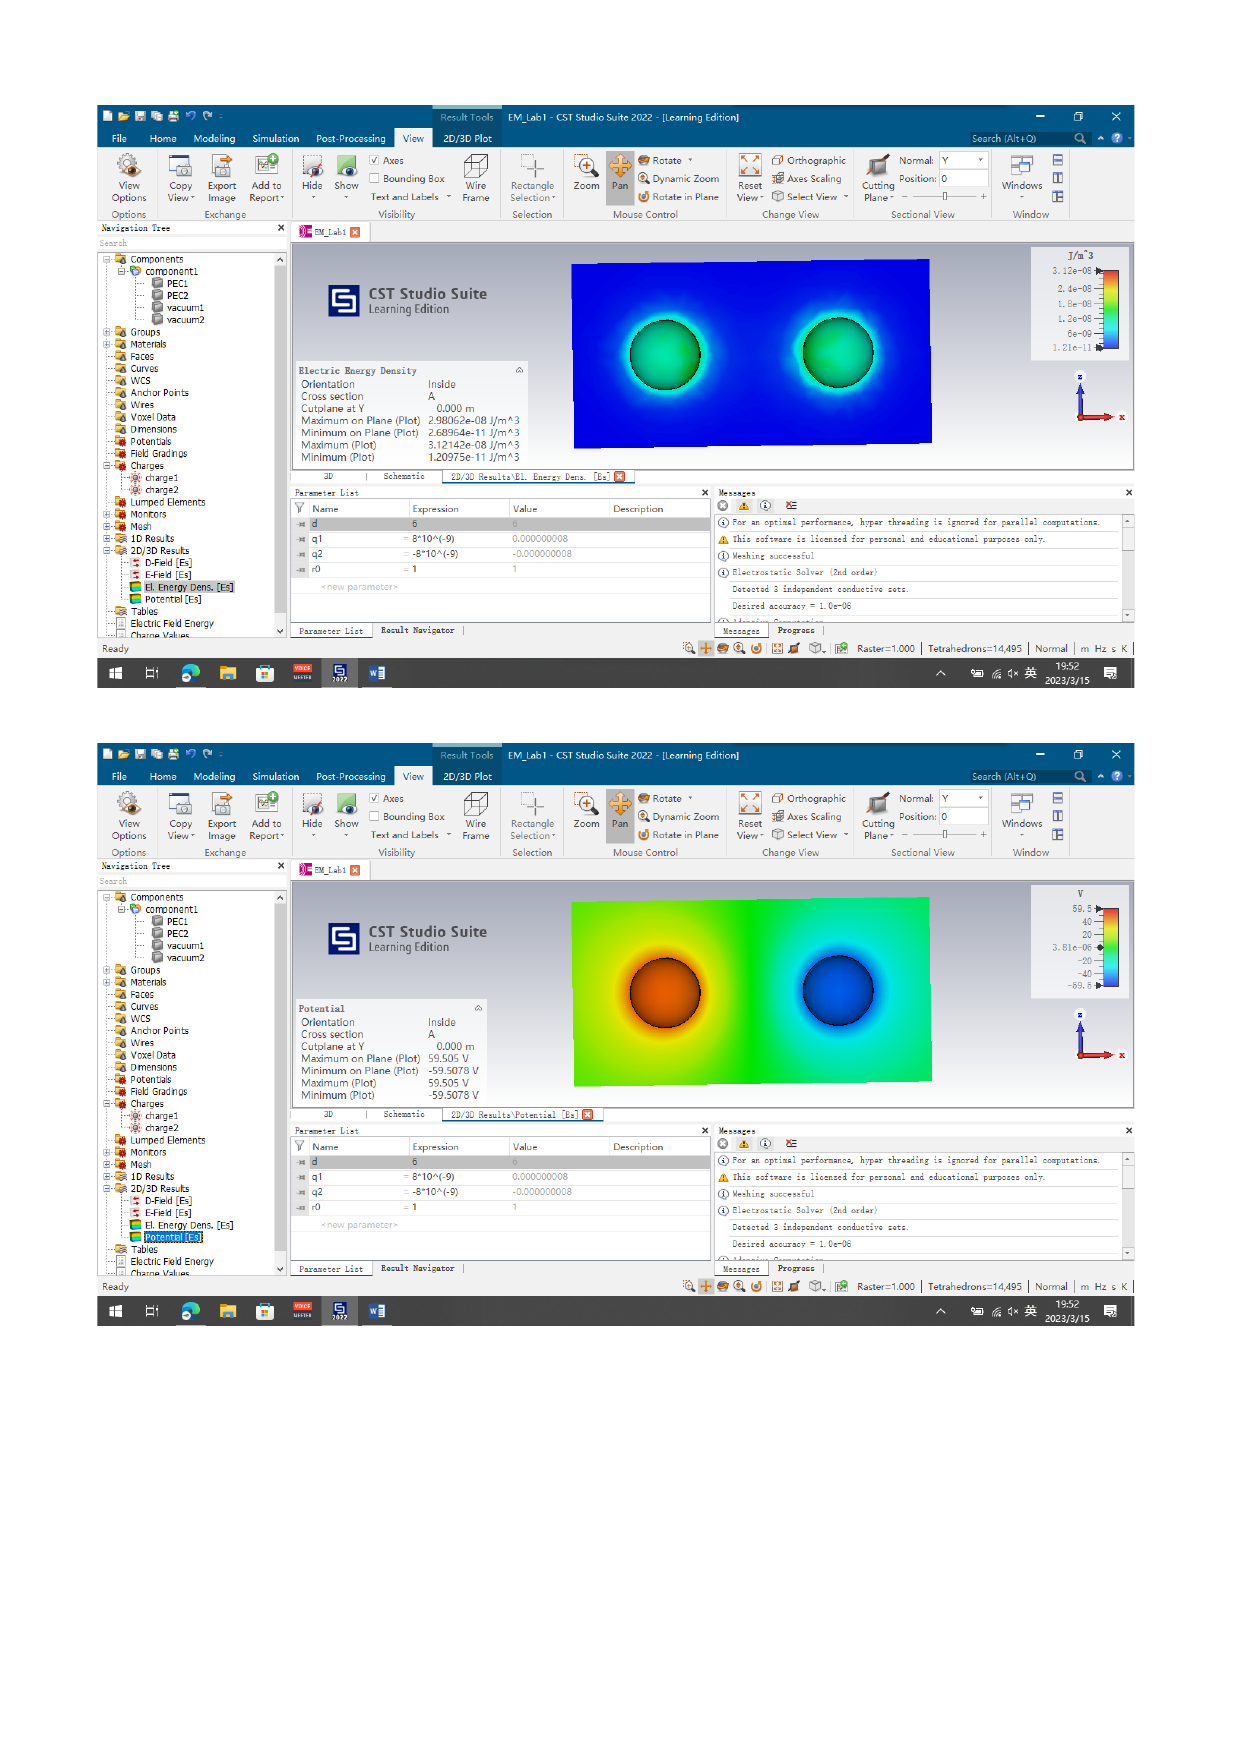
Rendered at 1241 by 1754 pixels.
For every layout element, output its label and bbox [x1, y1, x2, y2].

picture [97, 743, 1135, 1326]
picture [97, 105, 1135, 688]
